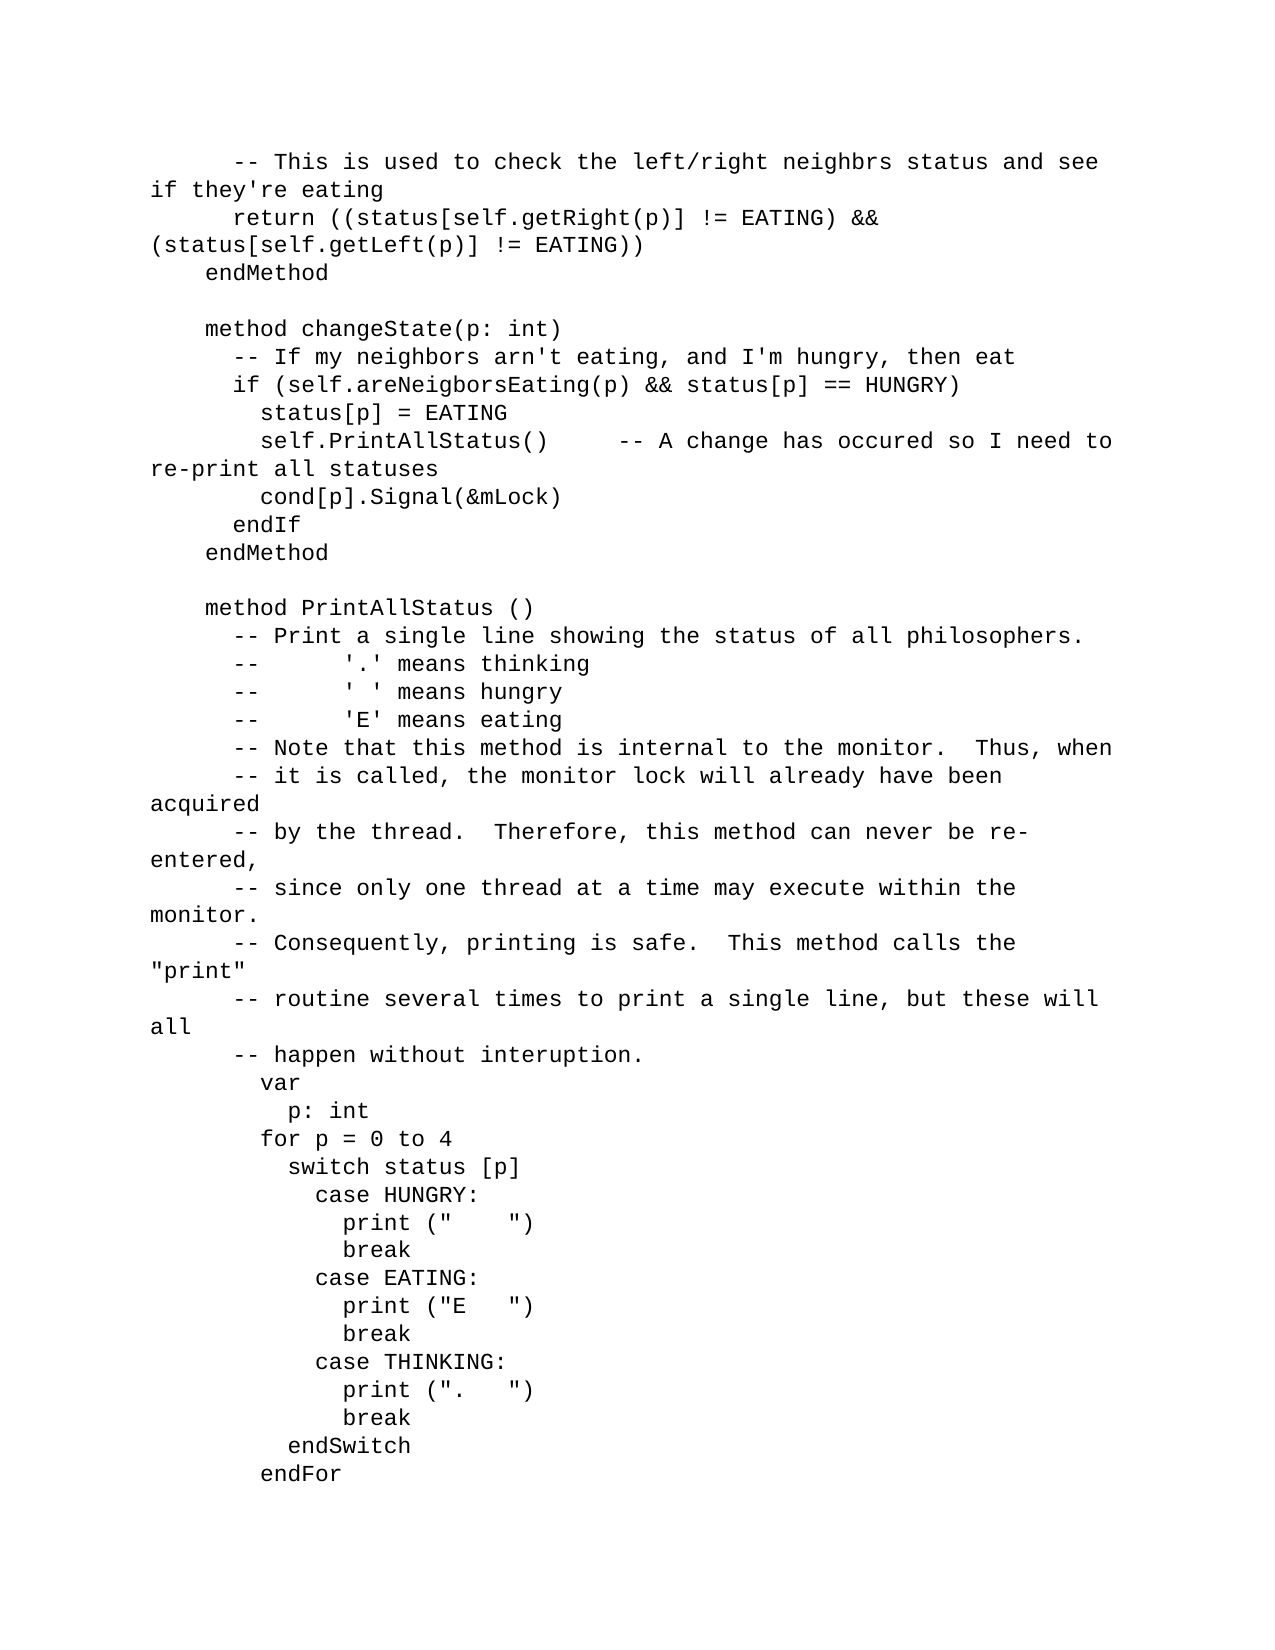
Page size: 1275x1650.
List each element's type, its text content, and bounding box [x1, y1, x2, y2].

text endMethod [150, 541, 1125, 567]
text -- routine several times to print a single line, but these will all [150, 987, 1125, 1041]
text case HUNGRY: [150, 1183, 1125, 1209]
text var [150, 1071, 1125, 1097]
text endMethod [150, 262, 1125, 288]
text return ((status[self.getRight(p)] != EATING) && (status[self.getLeft(p)] != EATING)) [150, 206, 1125, 260]
text -- by the thread. Therefore, this method can never be re-entered, [150, 820, 1125, 874]
text -- it is called, the monitor lock will already have been acquired [150, 764, 1125, 818]
text -- since only one thread at a time may execute within the monitor. [150, 876, 1125, 930]
text -- '.' means thinking [150, 652, 1125, 678]
text endSwitch [150, 1434, 1125, 1460]
text -- ' ' means hungry [150, 680, 1125, 706]
text -- 'E' means eating [150, 708, 1125, 734]
text -- Print a single line showing the status of all philosophers. [150, 624, 1125, 651]
text switch status [p] [150, 1155, 1125, 1181]
text -- Note that this method is internal to the monitor. Thus, when [150, 736, 1125, 762]
text endIf [150, 513, 1125, 539]
text case EATING: [150, 1267, 1125, 1293]
text print (" ") [150, 1211, 1125, 1237]
text method changeState(p: int) [150, 317, 1125, 343]
text case THINKING: [150, 1350, 1125, 1376]
text -- Consequently, printing is safe. This method calls the "print" [150, 932, 1125, 986]
text endFor [150, 1462, 1125, 1488]
text if (self.areNeigborsEating(p) && status[p] == HUNGRY) [150, 373, 1125, 399]
text -- If my neighbors arn't eating, and I'm hungry, then eat [150, 345, 1125, 371]
text for p = 0 to 4 [150, 1127, 1125, 1153]
text break [150, 1239, 1125, 1265]
text self.PrintAllStatus() -- A change has occured so I need to re-print all statuses [150, 429, 1125, 483]
text p: int [150, 1099, 1125, 1125]
text print (". ") [150, 1378, 1125, 1404]
text -- happen without interuption. [150, 1043, 1125, 1069]
text method PrintAllStatus () [150, 597, 1125, 623]
text -- This is used to check the left/right neighbrs status and see if they're eating [150, 150, 1125, 204]
text print ("E ") [150, 1294, 1125, 1321]
text break [150, 1406, 1125, 1432]
text status[p] = EATING [150, 401, 1125, 427]
text break [150, 1322, 1125, 1348]
text cond[p].Signal(&mLock) [150, 485, 1125, 511]
